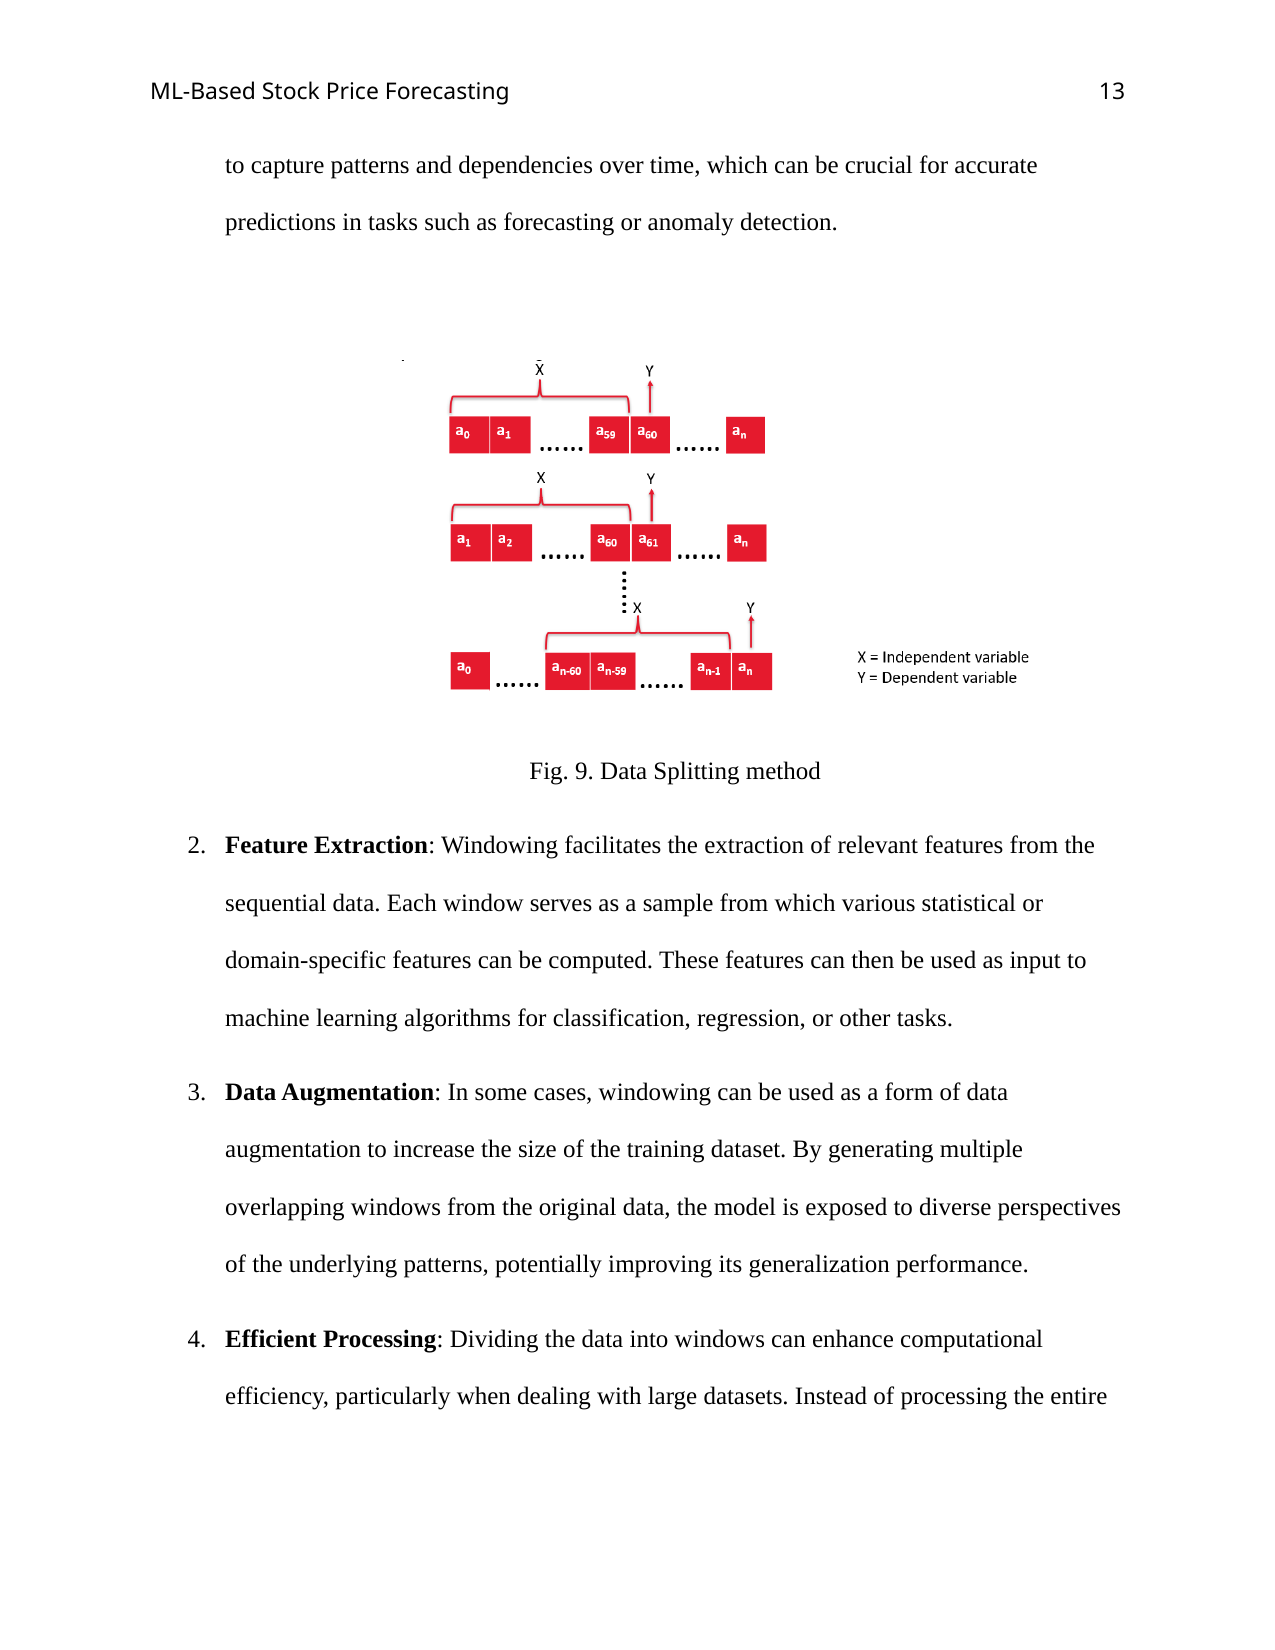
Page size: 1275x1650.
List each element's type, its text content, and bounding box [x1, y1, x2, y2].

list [187, 1324, 1125, 1410]
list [187, 150, 1125, 236]
picture [313, 360, 1037, 709]
list Feature Extraction: Windowing facilitates the extraction of relevant features from the sequential data. Each window serves as a sample from which various statistical or domain-specific features can be computed. These features can then be used as input to machine learning algorithms for classification, regression, or other tasks. [187, 830, 1125, 1032]
list Data Augmentation: In some cases, windowing can be used as a form of data augmentation to increase the size of the training dataset. By generating multiple overlapping windows from the original data, the model is exposed to diverse perspectives of the underlying patterns, potentially improving its generalization performance. [187, 1077, 1125, 1278]
text Fig. 9. Data Splitting method [225, 756, 1125, 785]
